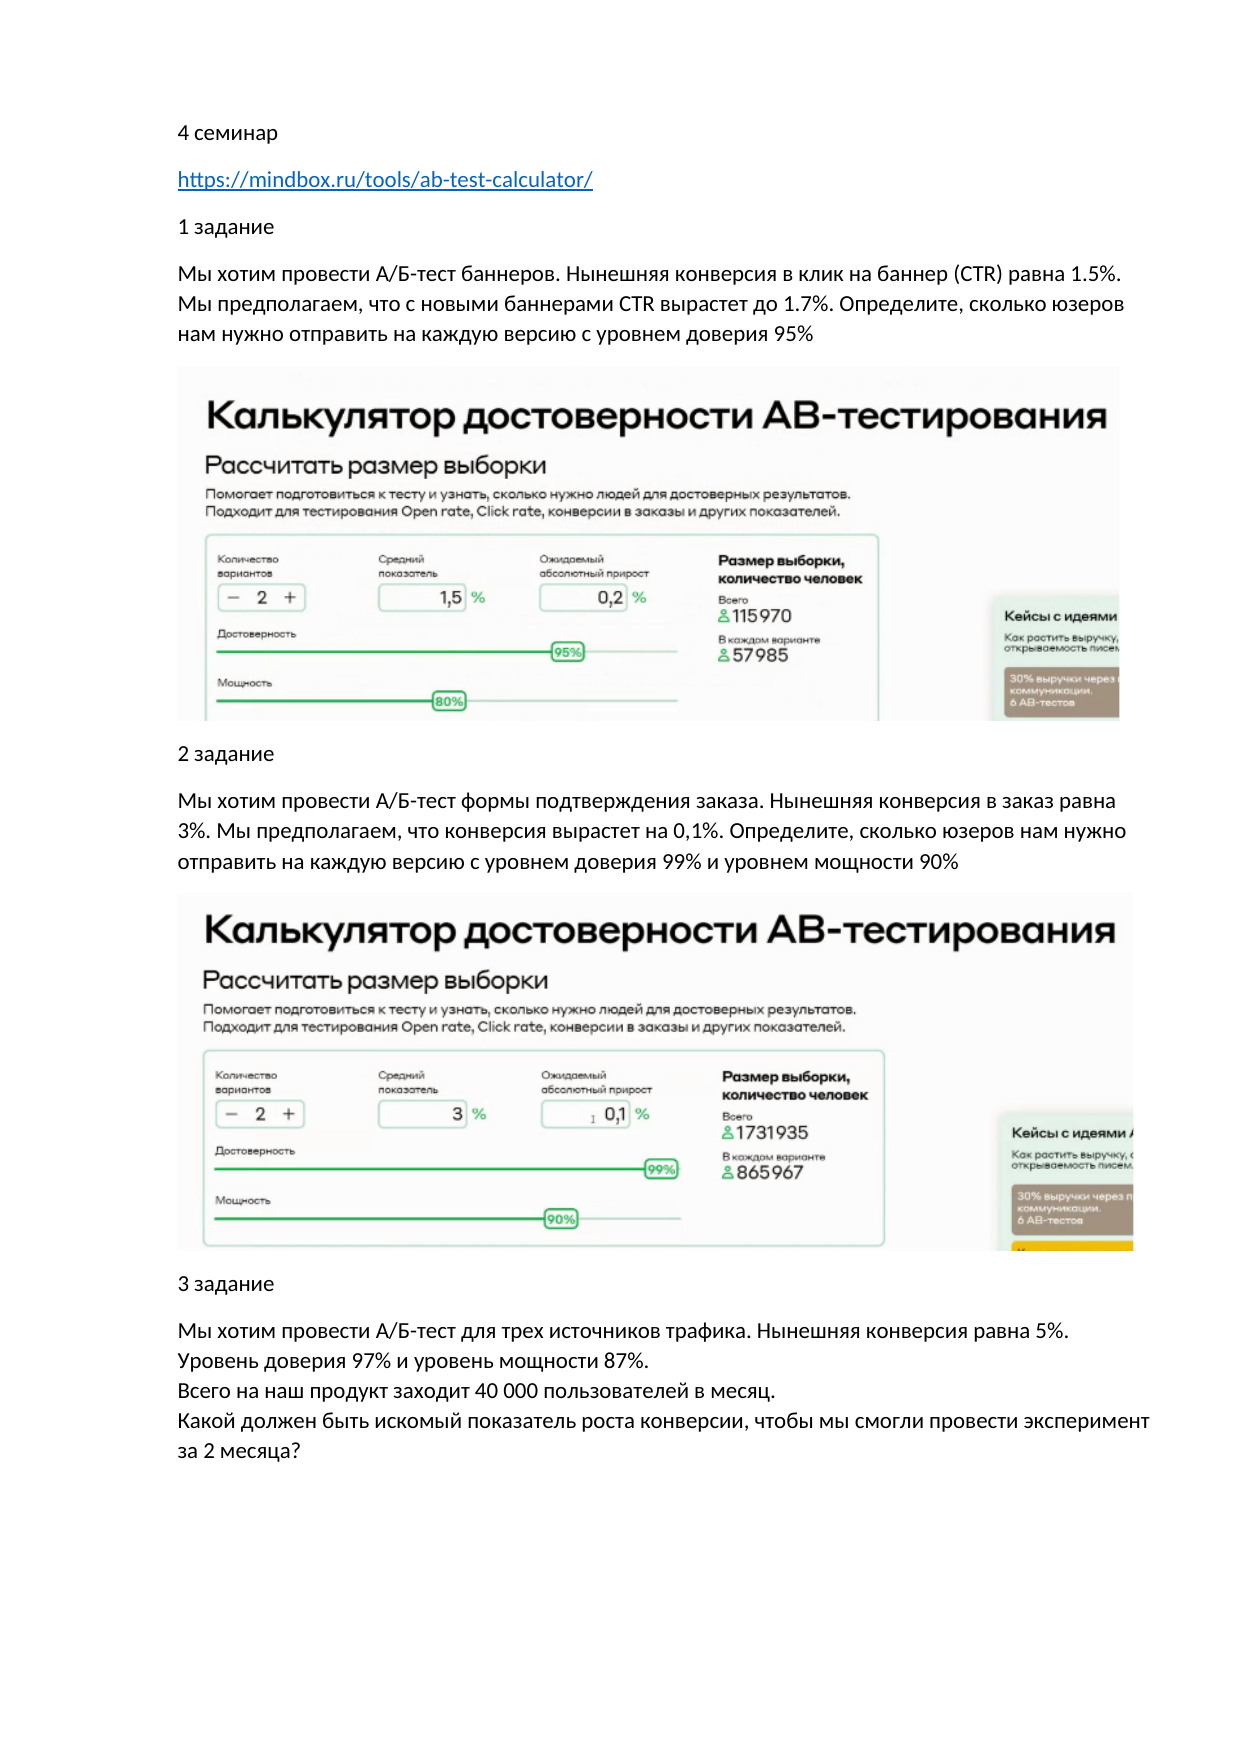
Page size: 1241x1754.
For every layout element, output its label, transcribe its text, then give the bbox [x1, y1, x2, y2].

text 1 задание [177, 212, 1152, 240]
picture [177, 366, 1120, 721]
text 4 семинар [177, 118, 1152, 146]
picture [177, 893, 1134, 1251]
text Мы хотим провести А/Б-тест для трех источников трафика. Нынешняя конверсия равна 5%. Уровень доверия 97% и уровень мощности 87%. Всего на наш продукт заходит 40 000 пользователей в месяц. Какой должен быть искомый показатель роста конверсии, чтобы мы смогли провести эксперимент за 2 месяца? [177, 1316, 1152, 1464]
text 2 задание [177, 739, 1152, 768]
text 3 задание [177, 1269, 1152, 1297]
text Мы хотим провести А/Б-тест формы подтверждения заказа. Нынешняя конверсия в заказ равна 3%. Мы предполагаем, что конверсия вырастет на 0,1%. Определите, сколько юзеров нам нужно отправить на каждую версию с уровнем доверия 99% и уровнем мощности 90% [177, 786, 1152, 875]
text Мы хотим провести А/Б-тест баннеров. Нынешняя конверсия в клик на баннер (CTR) равна 1.5%. Мы предполагаем, что с новыми баннерами CTR вырастет до 1.7%. Определите, сколько юзеров нам нужно отправить на каждую версию с уровнем доверия 95% [177, 259, 1152, 347]
text https://mindbox.ru/tools/ab-test-calculator/ [177, 165, 1152, 193]
